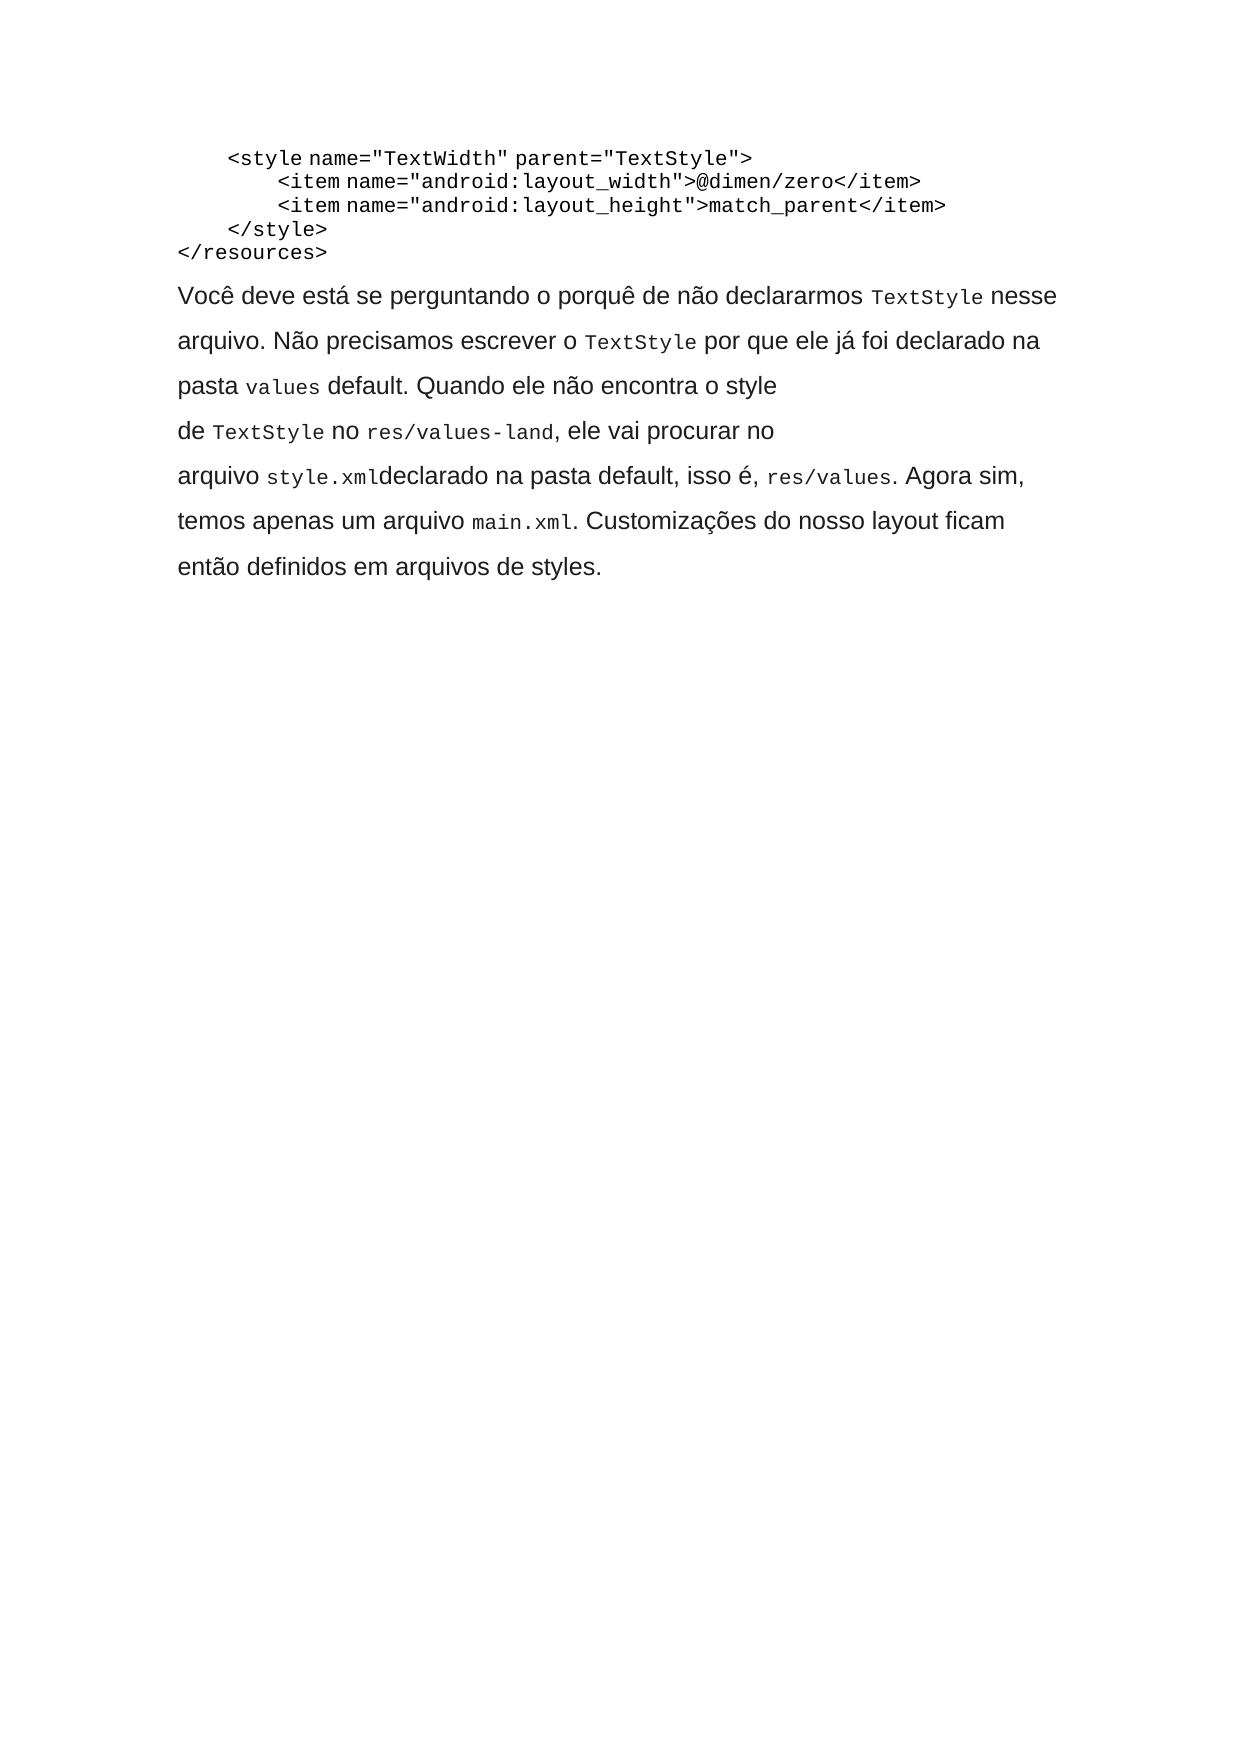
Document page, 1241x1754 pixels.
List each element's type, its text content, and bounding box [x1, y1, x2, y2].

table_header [177, 148, 1240, 266]
text Você deve está se perguntando o porquê de não declararmos TextStyle nesse arquivo. Não precisamos escrever o TextStyle por que ele já foi declarado na pasta values default. Quando ele não encontra o style de TextStyle no res/values-land, ele vai procurar no arquivo style.xmldeclarado na pasta default, isso é, res/values. Agora sim, temos apenas um arquivo main.xml. Customizações do nosso layout ficam então definidos em arquivos de styles. [177, 266, 1063, 581]
